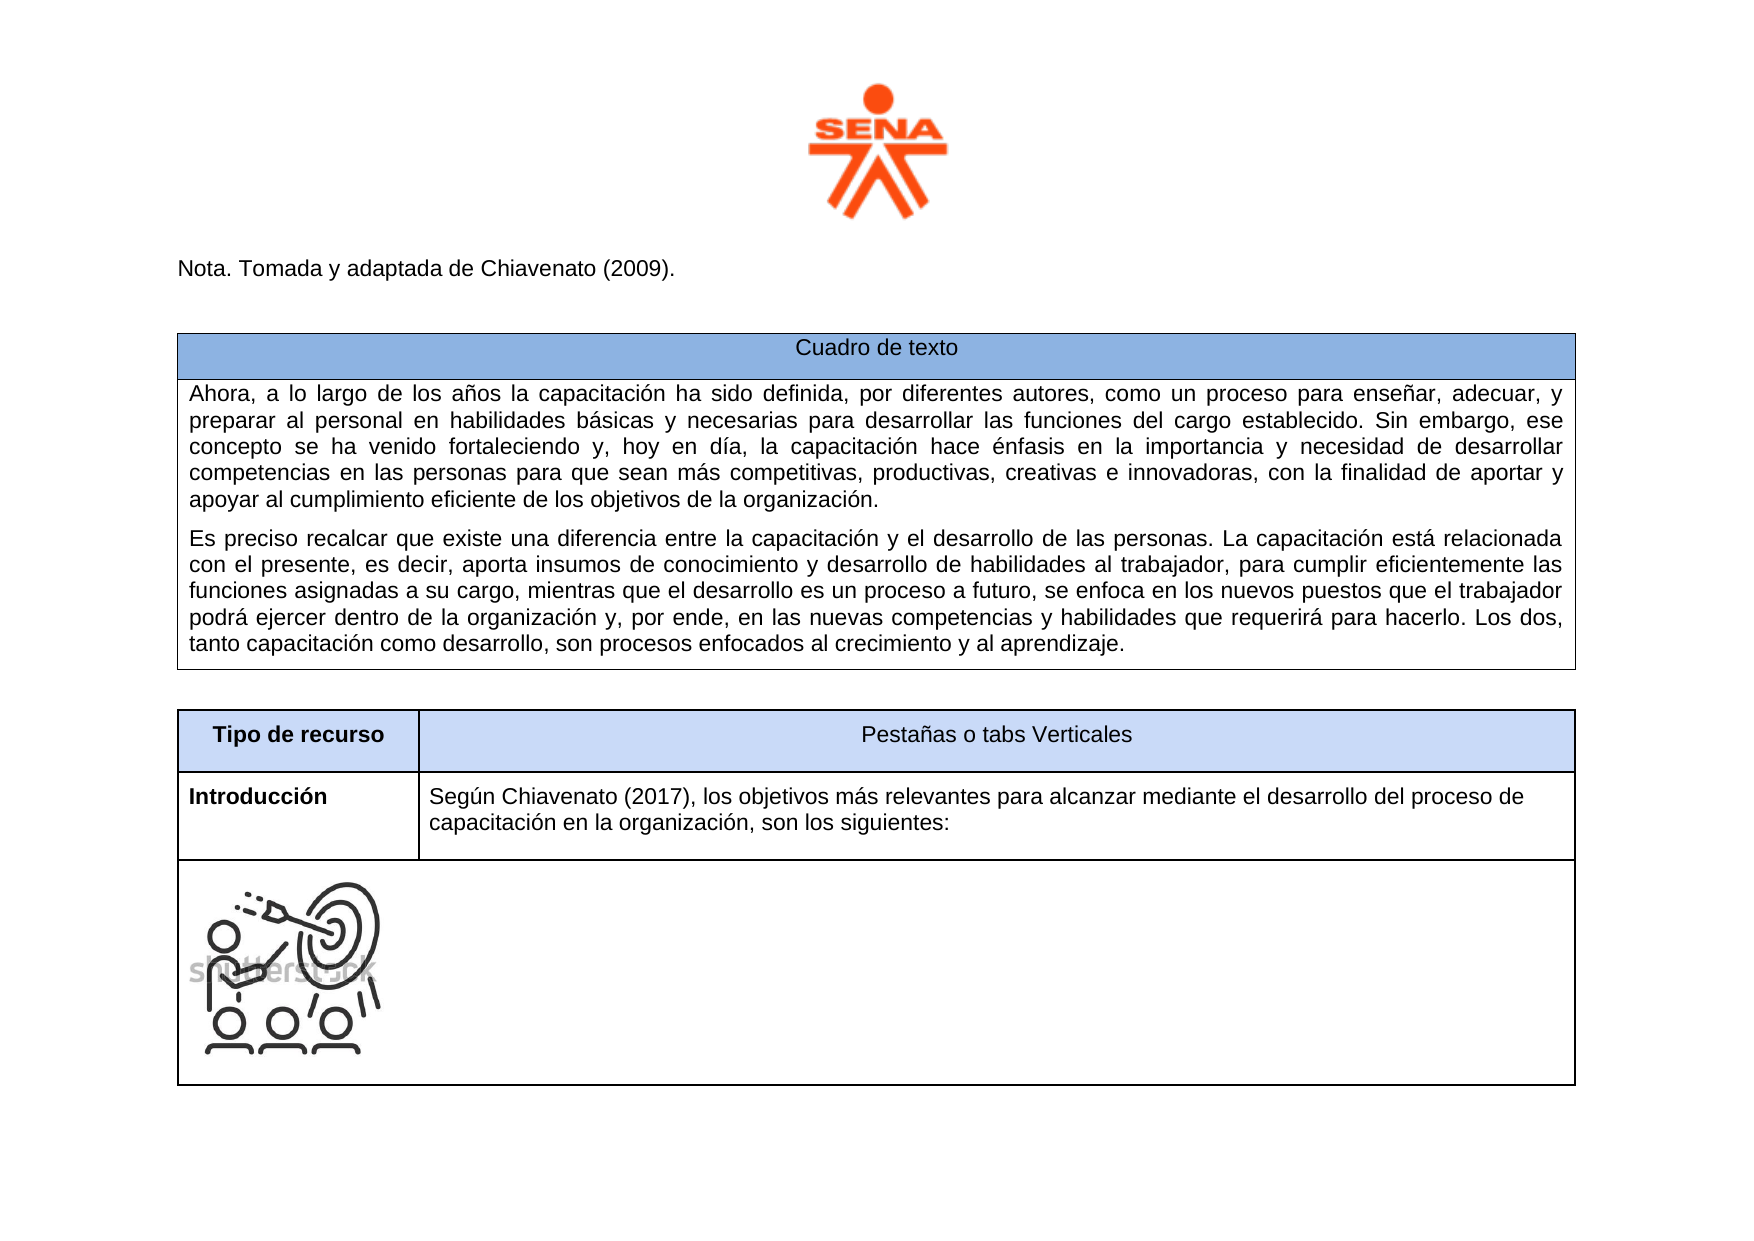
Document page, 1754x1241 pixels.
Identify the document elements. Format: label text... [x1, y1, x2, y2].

picture [796, 75, 958, 227]
table_header Tipo de recurso [179, 711, 418, 771]
table_cell Introducción [179, 773, 418, 859]
table_header Cuadro de texto [178, 334, 1575, 379]
text Nota. Tomada y adaptada de Chiavenato (2009). [177, 255, 1577, 282]
table_cell Según Chiavenato (2017), los objetivos más relevantes para alcanzar mediante el desarrollo del proceso de capacitación en la organización, son los siguientes: [420, 773, 1574, 859]
table_header Pestañas o tabs Verticales [420, 711, 1574, 771]
picture [188, 871, 404, 1068]
table_cell Ahora, a lo largo de los años la capacitación ha sido definida, por diferentes autores, como un proceso para enseñar, adecuar, y preparar al personal en habilidades básicas y necesarias para desarrollar las funciones del cargo establecido. Sin embargo, ese concepto se ha venido fortaleciendo y, hoy en día, la capacitación hace énfasis en la importancia y necesidad de desarrollar competencias en las personas para que sean más competitivas, productivas, creativas e innovadoras, con la finalidad de aportar y apoyar al cumplimiento eficiente de los objetivos de la organización. Es preciso recalcar que existe una diferencia entre la capacitación y el desarrollo de las personas. La capacitación está relacionada con el presente, es decir, aporta insumos de conocimiento y desarrollo de habilidades al trabajador, para cumplir eficientemente las funciones asignadas a su cargo, mientras que el desarrollo es un proceso a futuro, se enfoca en los nuevos puestos que el trabajador podrá ejercer dentro de la organización y, por ende, en las nuevas competencias y habilidades que requerirá para hacerlo. Los dos, tanto capacitación como desarrollo, son procesos enfocados al crecimiento y al aprendizaje. [178, 380, 1575, 669]
table_cell Imagen: 122153_i15 [179, 861, 1574, 1083]
